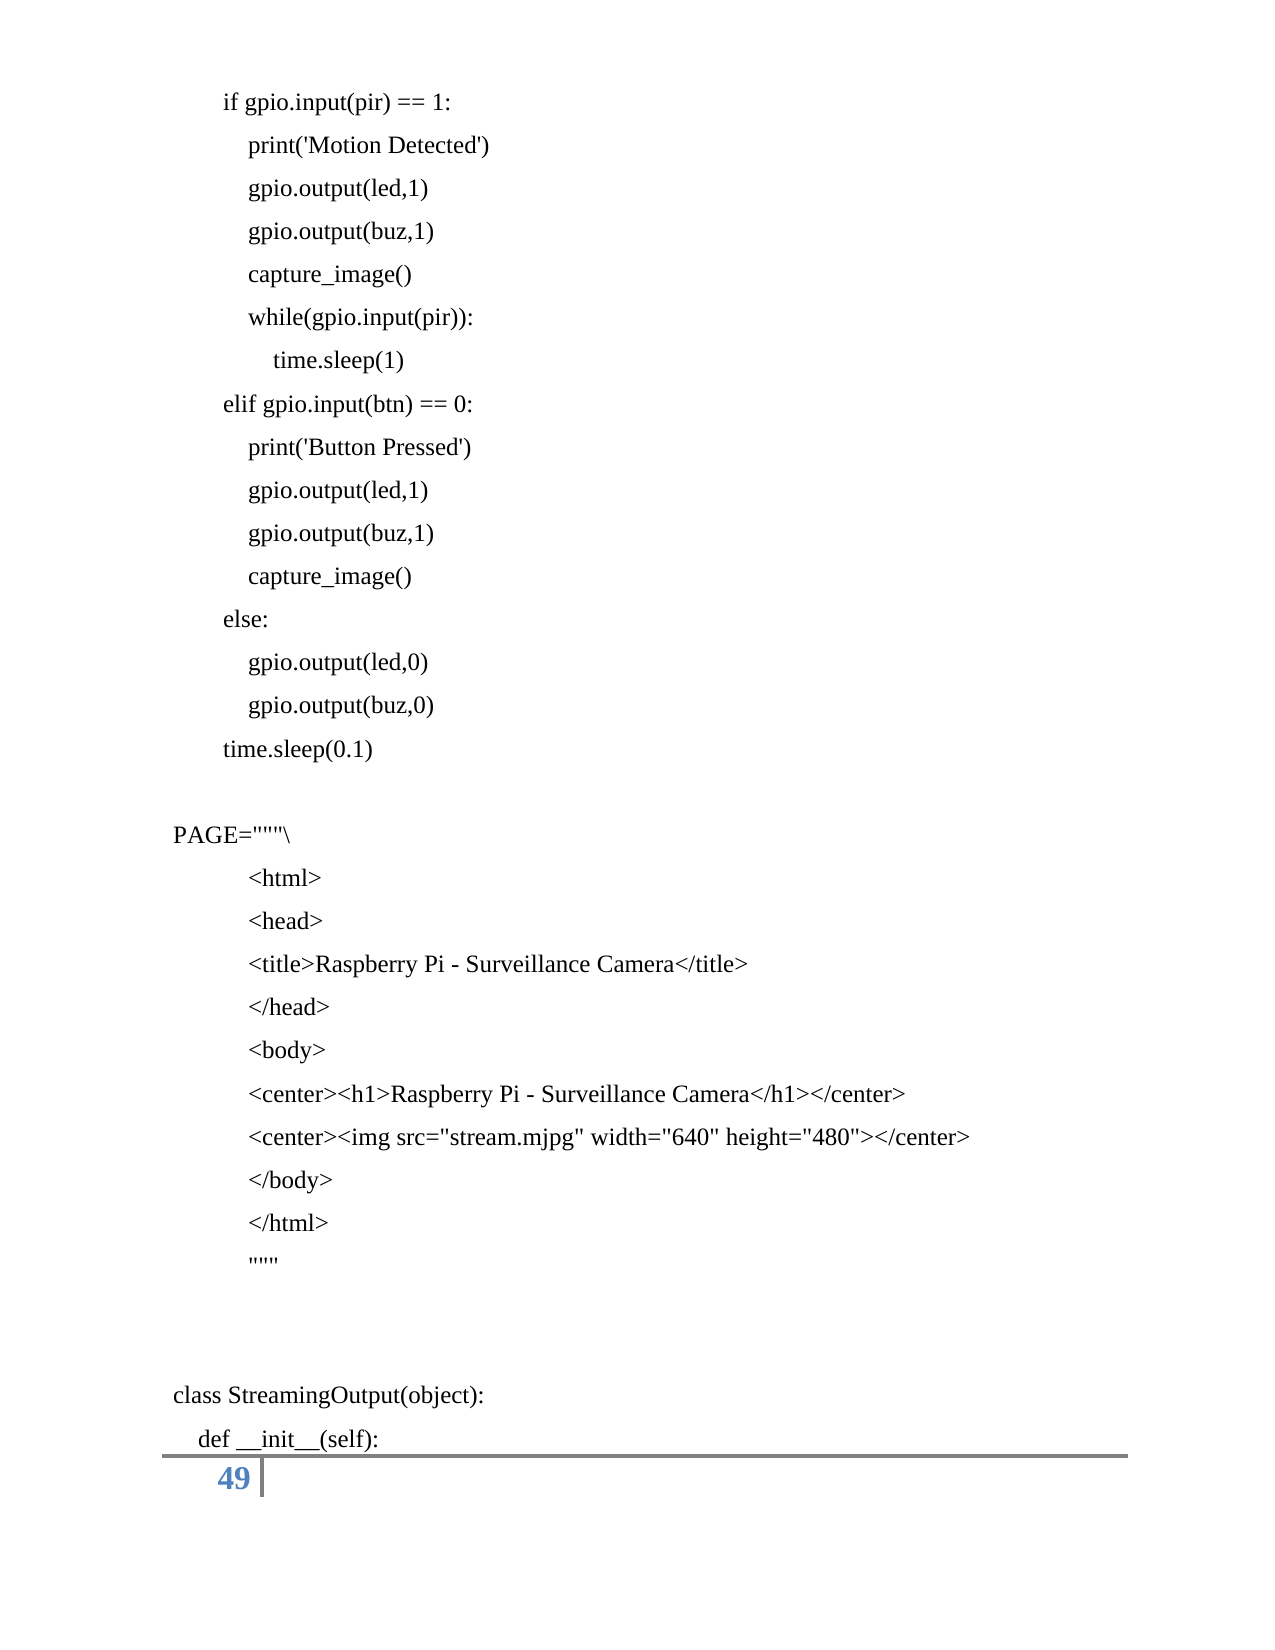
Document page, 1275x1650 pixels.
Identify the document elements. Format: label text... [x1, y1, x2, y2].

text PAGE="""\ [173, 820, 1139, 849]
text gpio.output(led,1) [173, 173, 1139, 202]
text def __init__(self): [173, 1424, 1139, 1452]
text <title>Raspberry Pi - Surveillance Camera</title> [173, 949, 1139, 978]
text gpio.output(led,0) [173, 647, 1139, 676]
text capture_image() [173, 259, 1139, 288]
text if gpio.input(pir) == 1: [173, 87, 1139, 116]
text else: [173, 604, 1139, 633]
text print('Button Pressed') [173, 432, 1139, 461]
text time.sleep(1) [173, 346, 1139, 374]
text <head> [173, 906, 1139, 935]
text class StreamingOutput(object): [173, 1381, 1139, 1409]
text <html> [173, 863, 1139, 892]
text """ [173, 1251, 1139, 1280]
text </html> [173, 1208, 1139, 1237]
text time.sleep(0.1) [173, 734, 1139, 762]
text gpio.output(buz,1) [173, 518, 1139, 547]
text </head> [173, 992, 1139, 1021]
text gpio.output(buz,1) [173, 216, 1139, 245]
text while(gpio.input(pir)): [173, 302, 1139, 331]
text elif gpio.input(btn) == 0: [173, 389, 1139, 417]
text print('Motion Detected') [173, 130, 1139, 159]
text gpio.output(buz,0) [173, 691, 1139, 719]
text capture_image() [173, 561, 1139, 590]
text <body> [173, 1036, 1139, 1064]
text </body> [173, 1165, 1139, 1194]
text gpio.output(led,1) [173, 475, 1139, 504]
text <center><img src="stream.mjpg" width="640" height="480"></center> [173, 1122, 1139, 1151]
text <center><h1>Raspberry Pi - Surveillance Camera</h1></center> [173, 1079, 1139, 1107]
